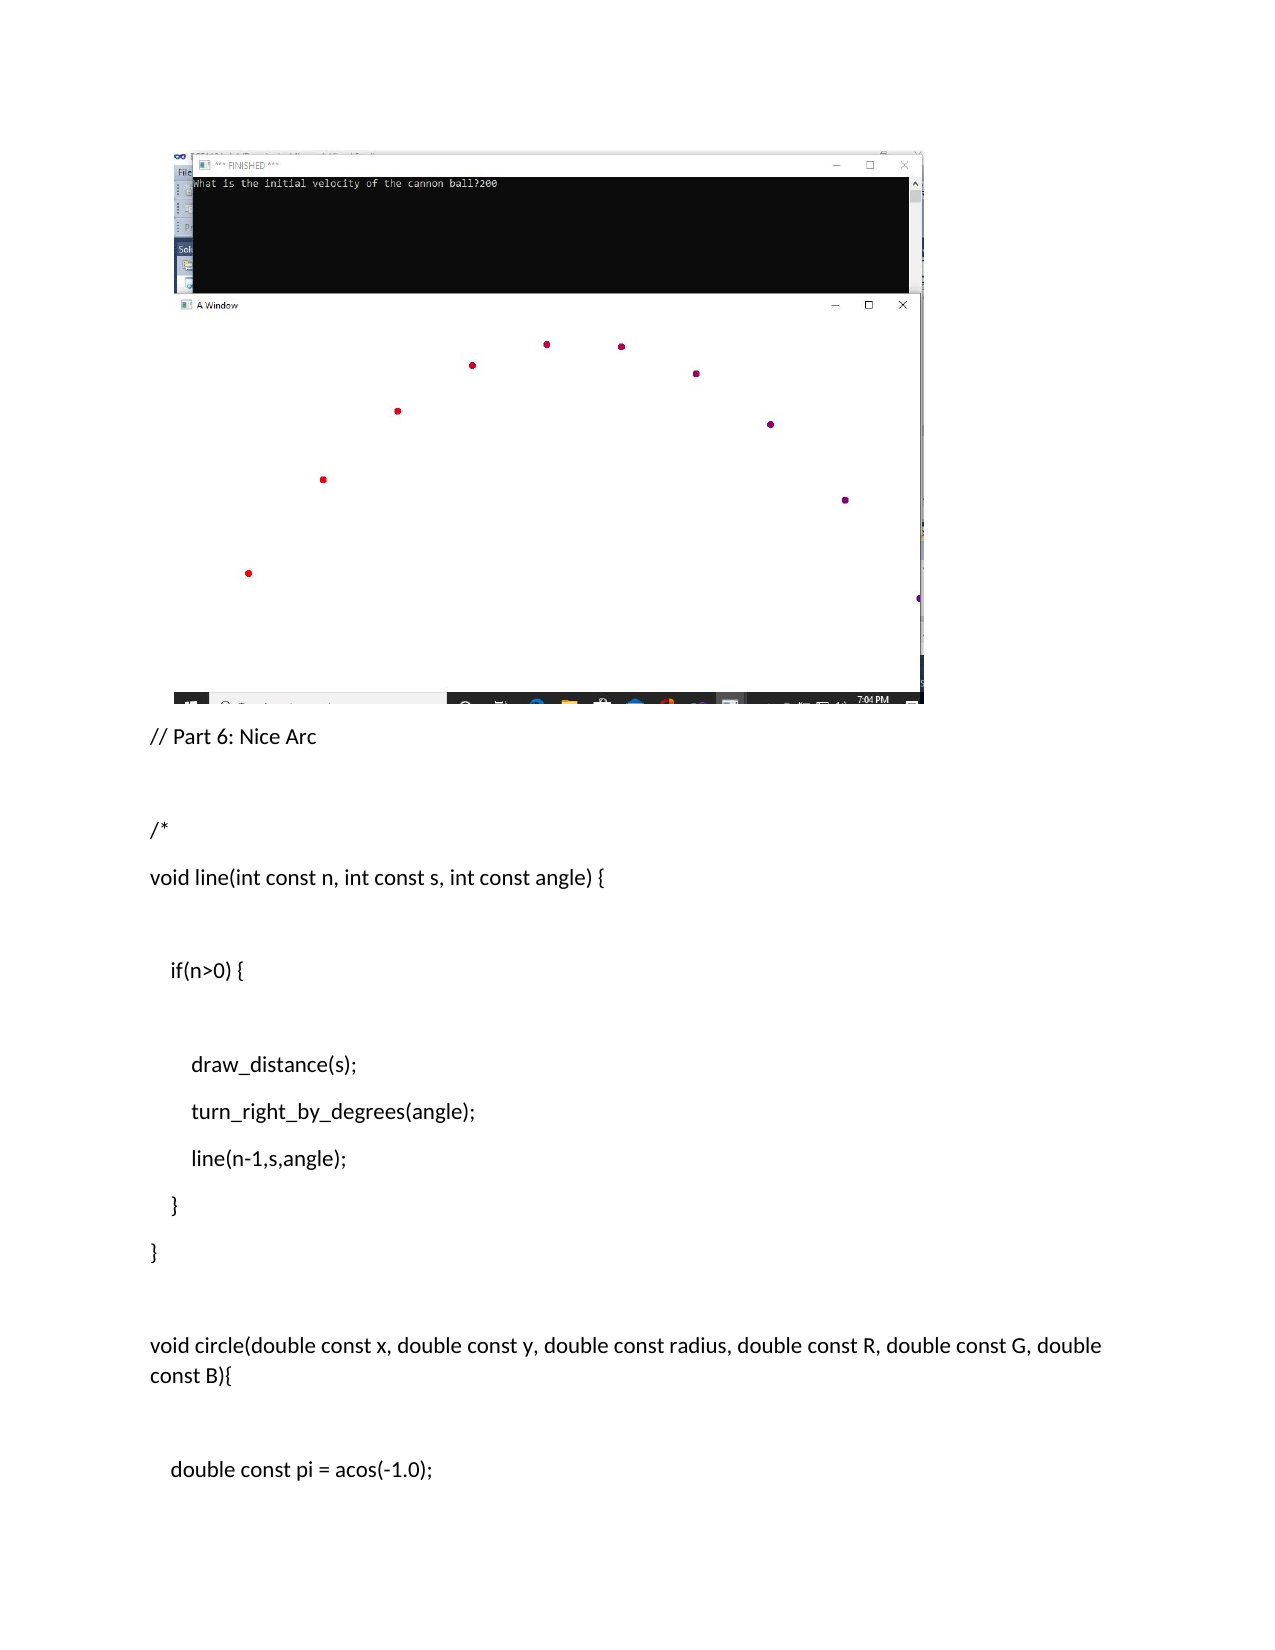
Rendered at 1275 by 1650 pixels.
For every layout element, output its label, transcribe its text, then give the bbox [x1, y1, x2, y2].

text double const pi = acos(-1.0); [150, 1455, 1125, 1483]
text if(n>0) { [150, 956, 1125, 984]
text void circle(double const x, double const y, double const radius, double const R, double const G, double const B){ [150, 1331, 1125, 1389]
text } [150, 1238, 1125, 1266]
text } [150, 1191, 1125, 1219]
text turn_right_by_degrees(angle); [150, 1097, 1125, 1125]
text /* [150, 816, 1125, 844]
text line(n-1,s,angle); [150, 1144, 1125, 1172]
text draw_distance(s); [150, 1050, 1125, 1078]
text void line(int const n, int const s, int const angle) { [150, 863, 1125, 891]
text // Part 6: Nice Arc [150, 722, 1125, 750]
